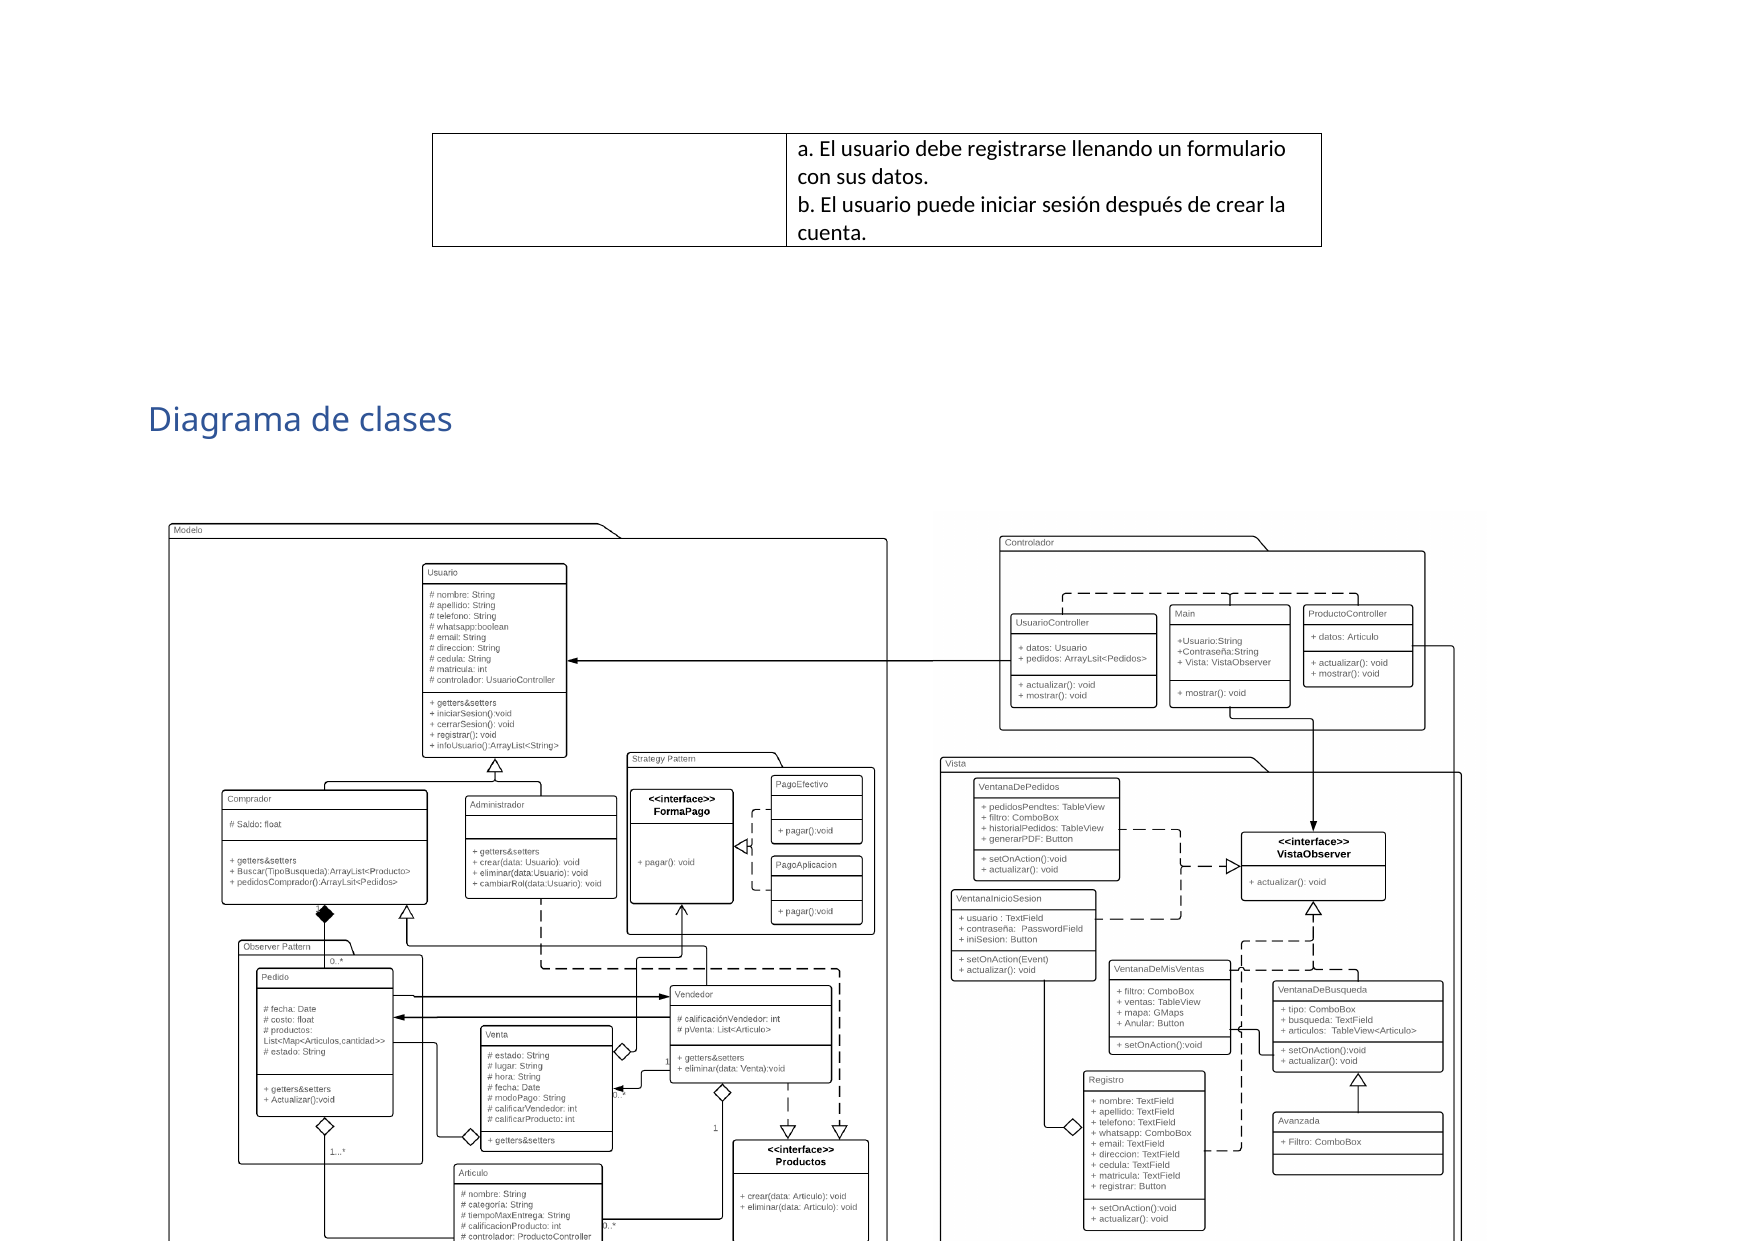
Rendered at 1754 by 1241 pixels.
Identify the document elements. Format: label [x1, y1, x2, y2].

picture [146, 503, 1487, 1241]
